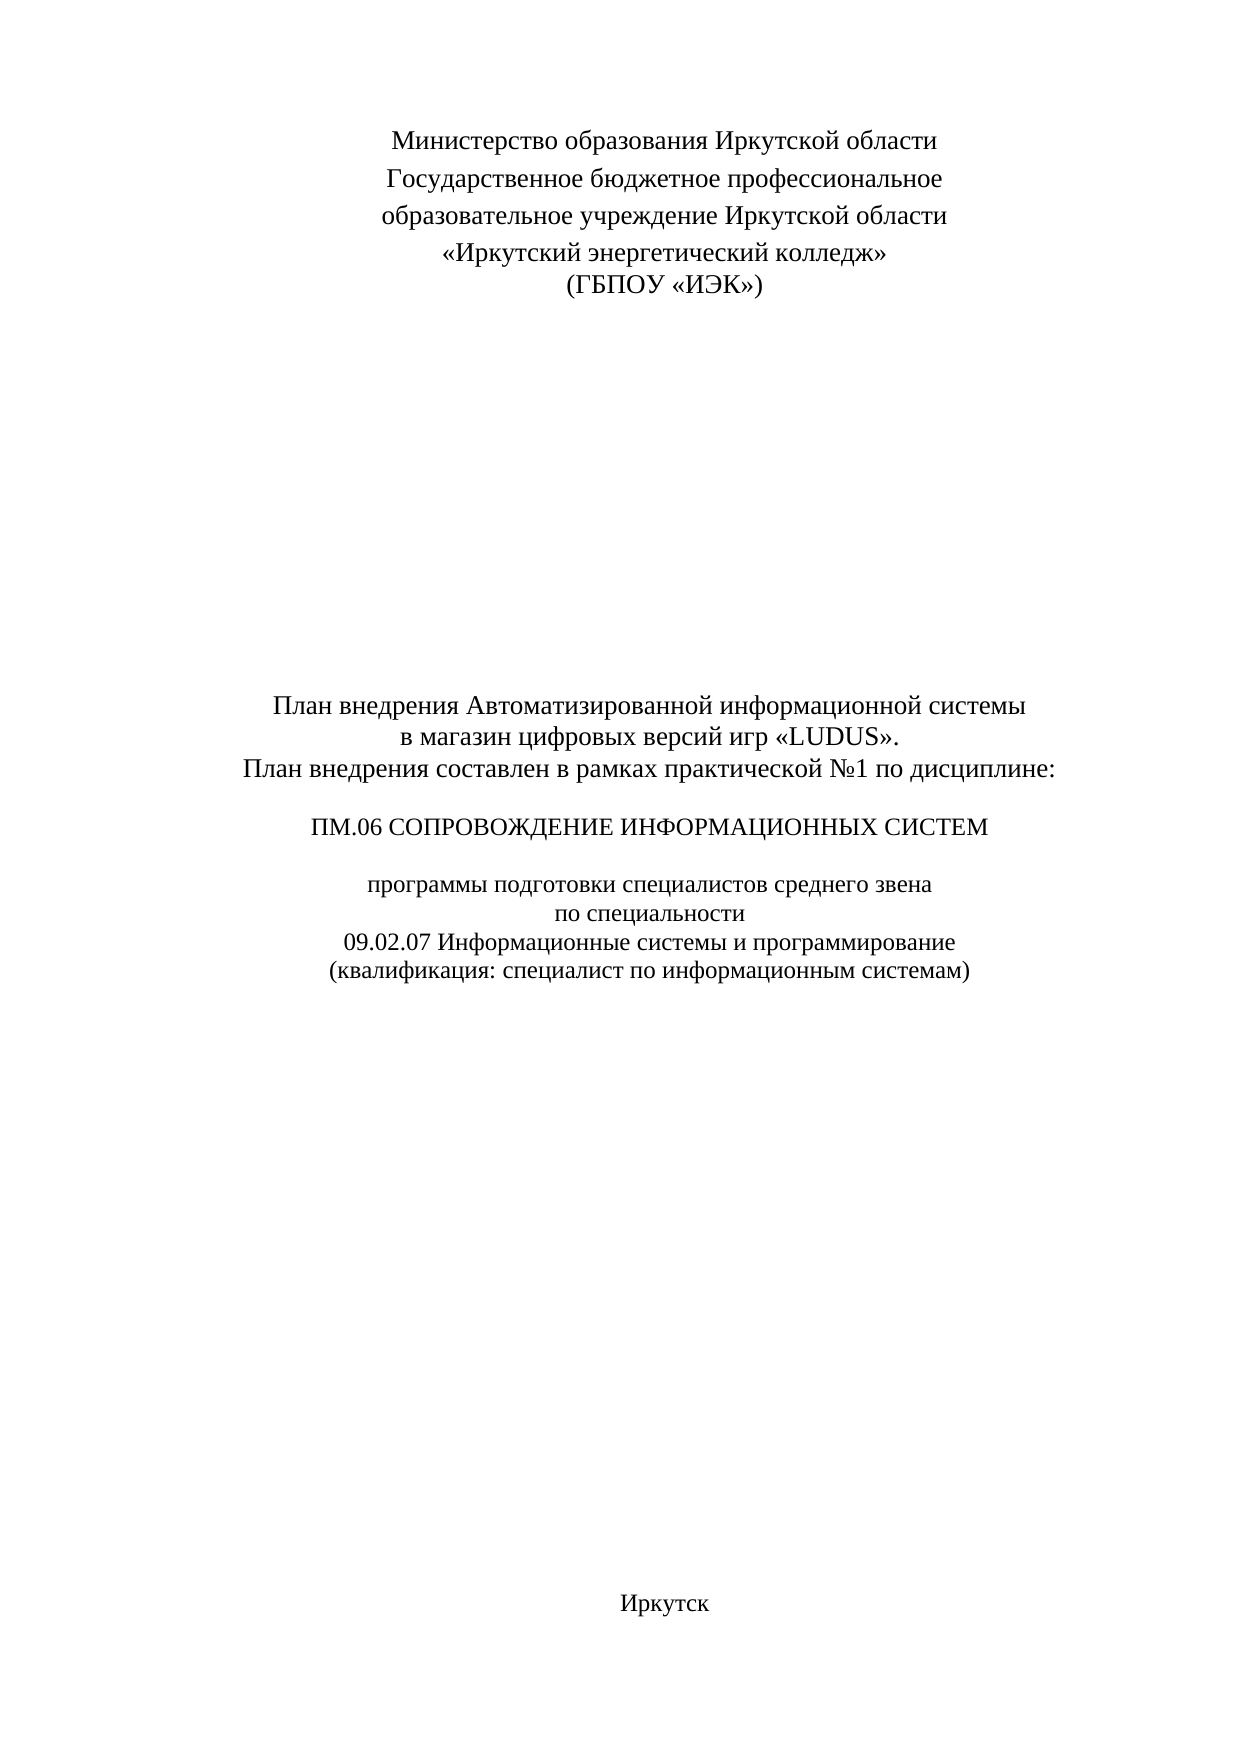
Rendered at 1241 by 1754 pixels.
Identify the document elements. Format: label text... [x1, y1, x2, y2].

text «Иркутский энергетический колледж» (ГБПОУ «ИЭК») [177, 237, 1152, 299]
text образовательное учреждение Иркутской области [177, 199, 1152, 230]
text программы подготовки специалистов среднего звена [148, 869, 1152, 898]
text в магазин цифровых версий игр «LUDUS». [148, 721, 1152, 752]
text План внедрения составлен в рамках практической №1 по дисциплине: [148, 752, 1152, 783]
text Государственное бюджетное профессиональное [177, 162, 1152, 193]
text Иркутск [177, 1588, 1152, 1617]
text по специальности [148, 898, 1152, 927]
text ПМ.06 СОПРОВОЖДЕНИЕ ИНФОРМАЦИОННЫХ СИСТЕМ [148, 812, 1152, 840]
text План внедрения Автоматизированной информационной системы [148, 689, 1152, 721]
text 09.02.07 Информационные системы и программирование [148, 927, 1152, 955]
text Министерство образования Иркутской области [177, 124, 1152, 156]
text (квалификация: специалист по информационным системам) [148, 955, 1152, 984]
